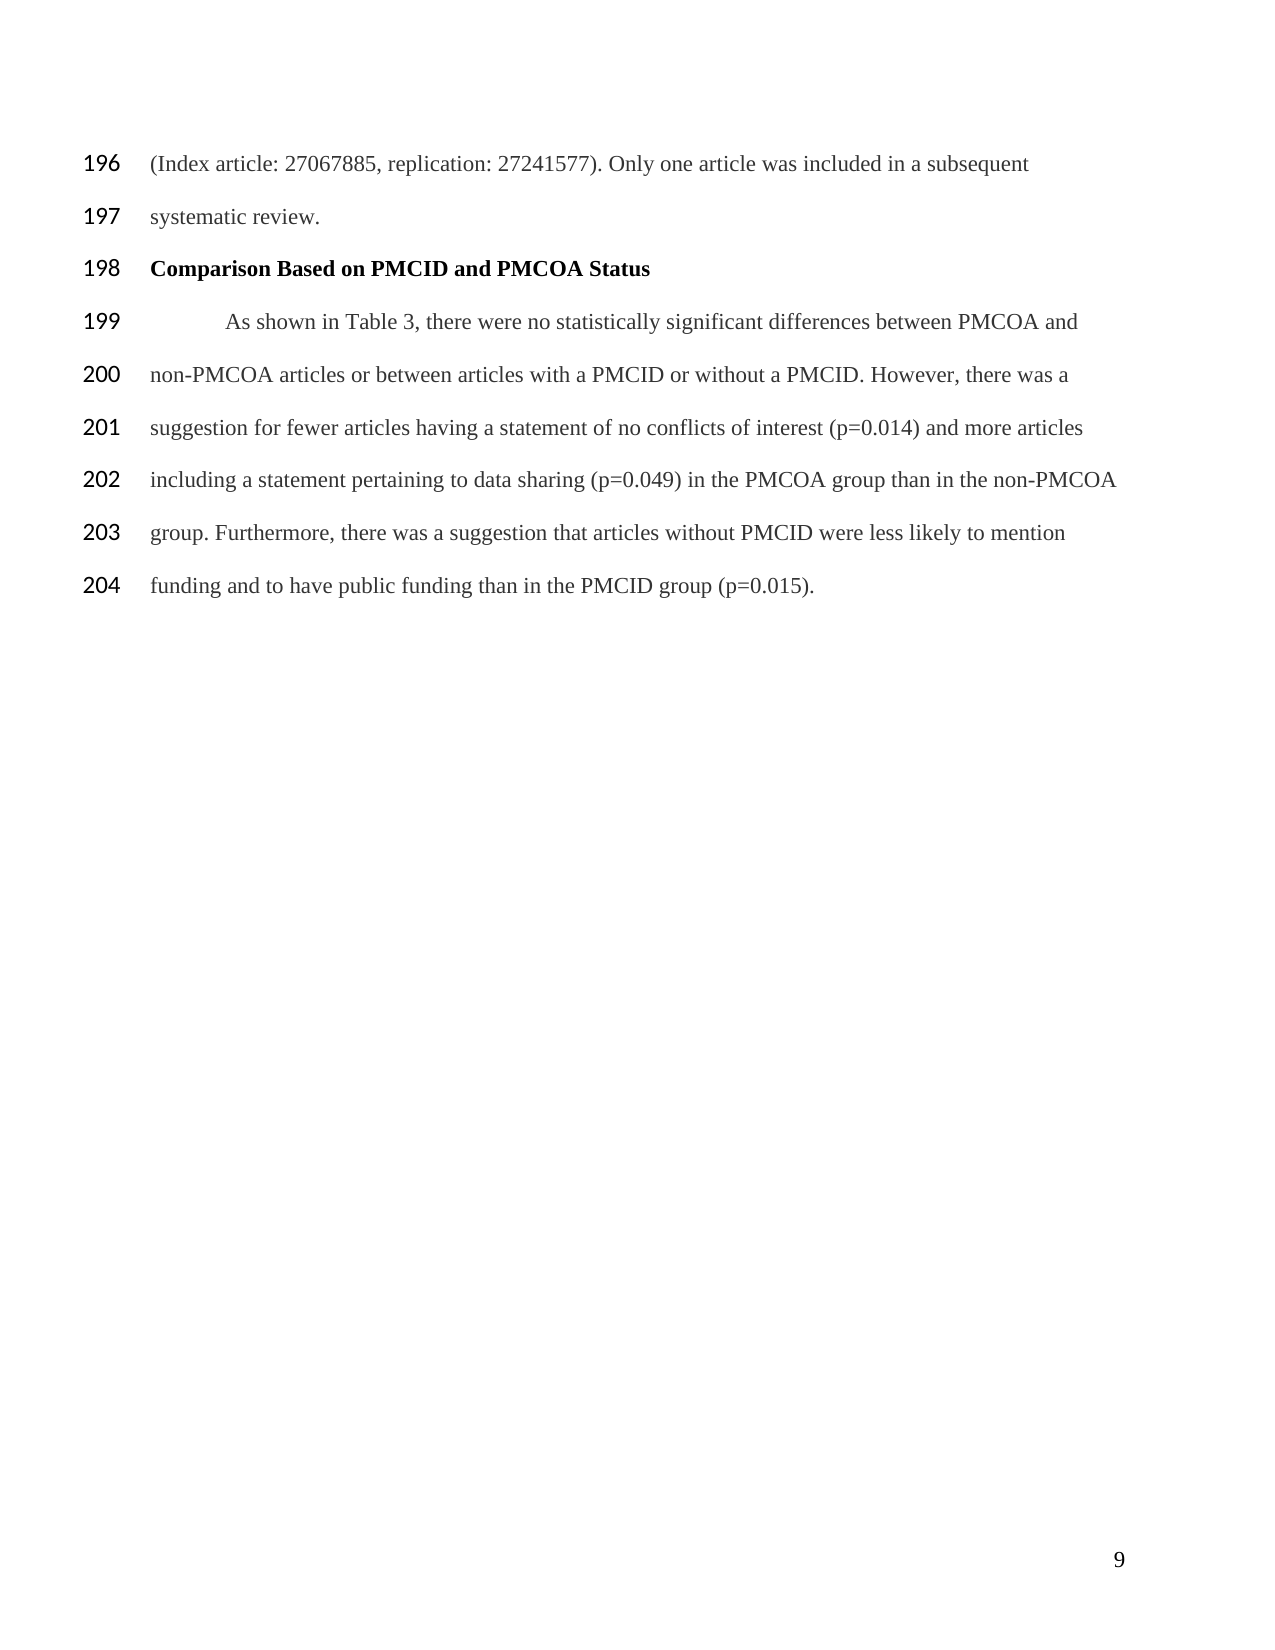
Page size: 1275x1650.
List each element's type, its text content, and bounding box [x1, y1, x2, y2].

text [150, 150, 1125, 229]
text As shown in Table 3, there were no statistically significant differences between PMCOA and non-PMCOA articles or between articles with a PMCID or without a PMCID. However, there was a suggestion for fewer articles having a statement of no conflicts of interest (p=0.014) and more articles including a statement pertaining to data sharing (p=0.049) in the PMCOA group than in the non-PMCOA group. Furthermore, there was a suggestion that articles without PMCID were less likely to mention funding and to have public funding than in the PMCID group (p=0.015). [150, 308, 1125, 598]
text Comparison Based on PMCID and PMCOA Status [150, 255, 1125, 282]
